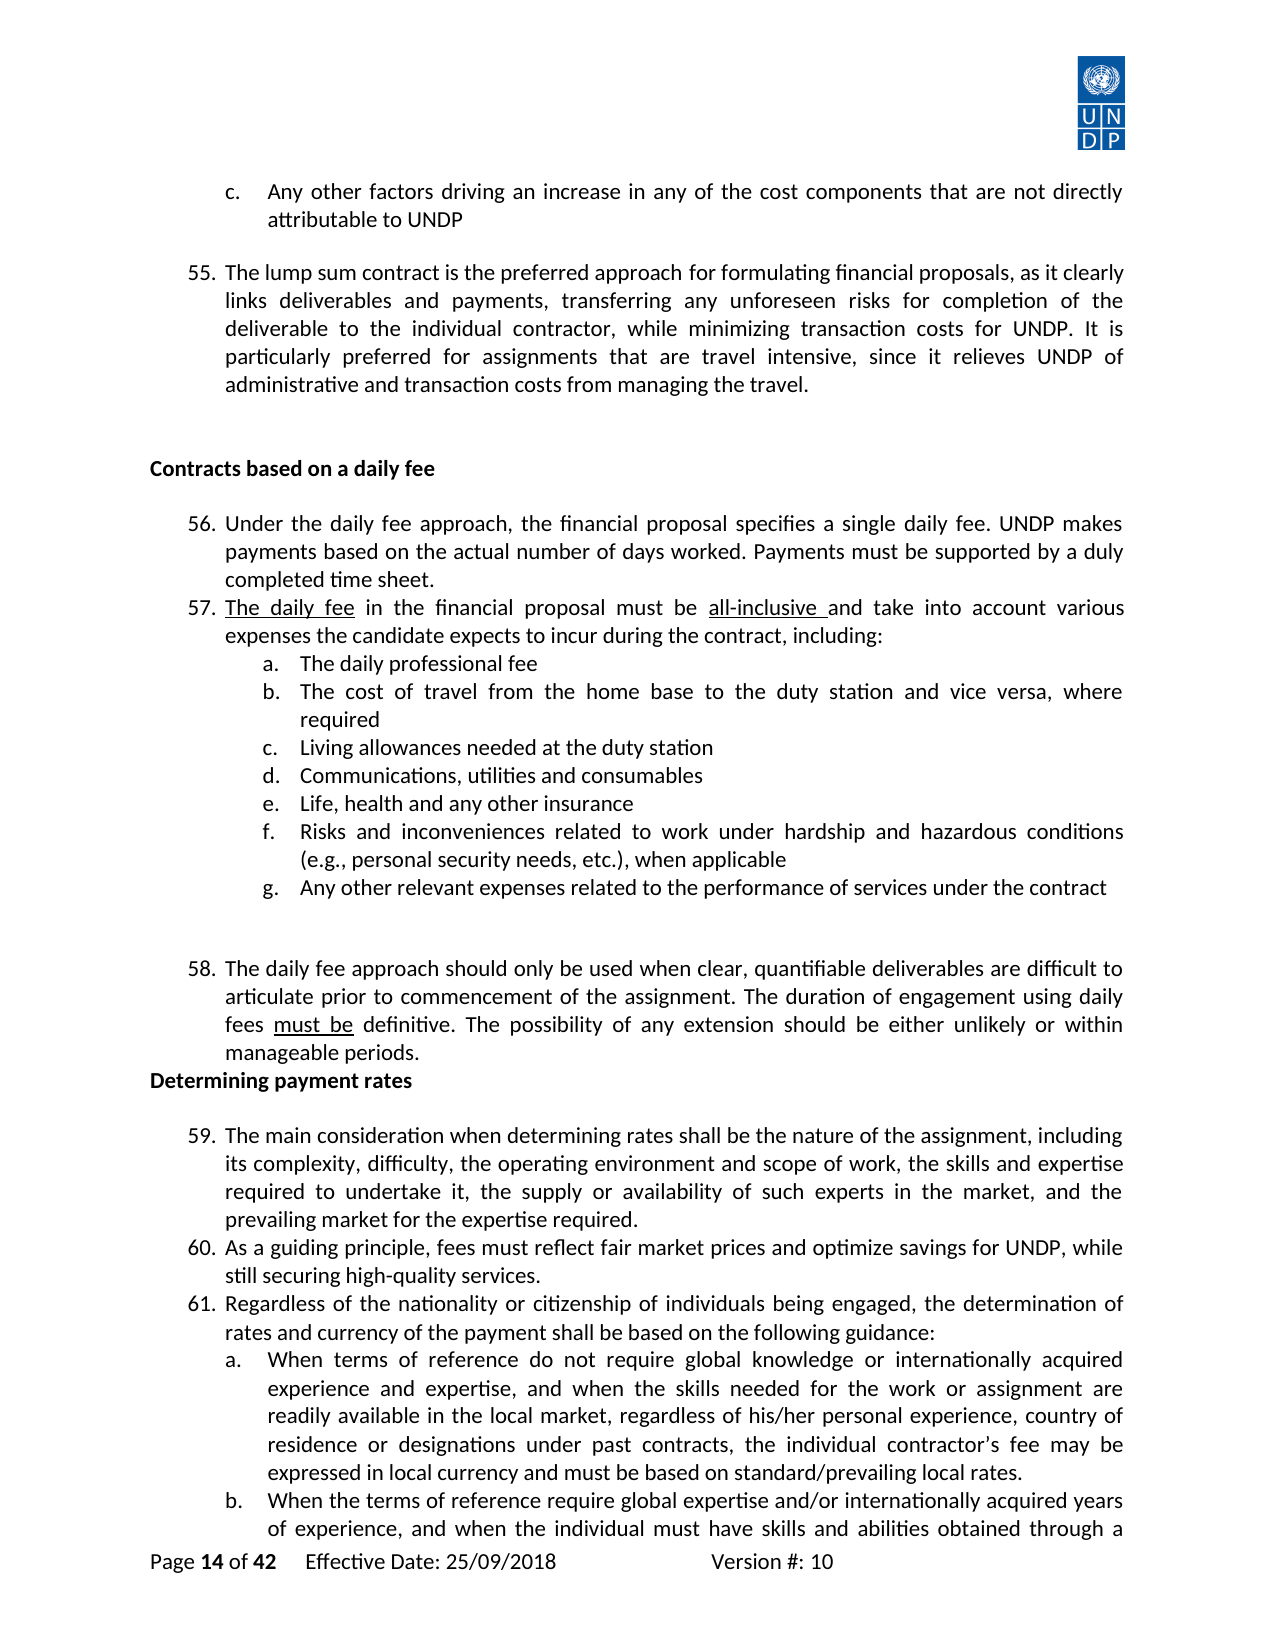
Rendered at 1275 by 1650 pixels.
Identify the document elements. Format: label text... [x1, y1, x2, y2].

list Under the daily fee approach, the financial proposal specifies a single daily fee. UNDP makes payments based on the actual number of days worked. Payments must be supported by a duly completed time sheet. [187, 509, 1125, 593]
list The daily fee in the financial proposal must be all-inclusive and take into account various expenses the candidate expects to incur during the contract, including: [187, 593, 1125, 649]
list The cost of travel from the home base to the duty station and vice versa, where required [262, 677, 1125, 733]
list The main consideration when determining rates shall be the nature of the assignment, including its complexity, difficulty, the operating environment and scope of work, the skills and expertise required to undertake it, the supply or availability of such experts in the market, and the prevailing market for the expertise required. [187, 1121, 1125, 1233]
list The daily fee approach should only be used when clear, quantifiable deliverables are difficult to articulate prior to commencement of the assignment. The duration of engagement using daily fees must be definitive. The possibility of any extension should be either unlikely or within manageable periods. [187, 954, 1125, 1066]
list Living allowances needed at the duty station [262, 733, 1125, 761]
list The daily professional fee [262, 649, 1125, 677]
picture [1076, 56, 1125, 150]
list Any other relevant expenses related to the performance of services under the contract [262, 873, 1125, 901]
list Any other factors driving an increase in any of the cost components that are not directly attributable to UNDP [225, 177, 1125, 233]
list Communications, utilities and consumables [262, 761, 1125, 789]
list Risks and inconveniences related to work under hardship and hazardous conditions (e.g., personal security needs, etc.), when applicable [262, 817, 1125, 873]
list When terms of reference do not require global knowledge or internationally acquired experience and expertise, and when the skills needed for the work or assignment are readily available in the local market, regardless of his/her personal experience, country of residence or designations under past contracts, the individual contractor’s fee may be expressed in local currency and must be based on standard/prevailing local rates. [225, 1346, 1125, 1486]
list Contracts based on a daily fee [150, 454, 1125, 482]
list Life, health and any other insurance [262, 789, 1125, 817]
list Regardless of the nationality or citizenship of individuals being engaged, the determination of rates and currency of the payment shall be based on the following guidance: [187, 1289, 1125, 1346]
list As a guiding principle, fees must reflect fair market prices and optimize savings for UNDP, while still securing high-quality services. [187, 1233, 1125, 1289]
list The lump sum contract is the preferred approach for formulating financial proposals, as it clearly links deliverables and payments, transferring any unforeseen risks for completion of the deliverable to the individual contractor, while minimizing transaction costs for UNDP. It is particularly preferred for assignments that are travel intensive, since it relieves UNDP of administrative and transaction costs from managing the travel. [187, 258, 1125, 398]
list Determining payment rates [150, 1066, 1125, 1094]
